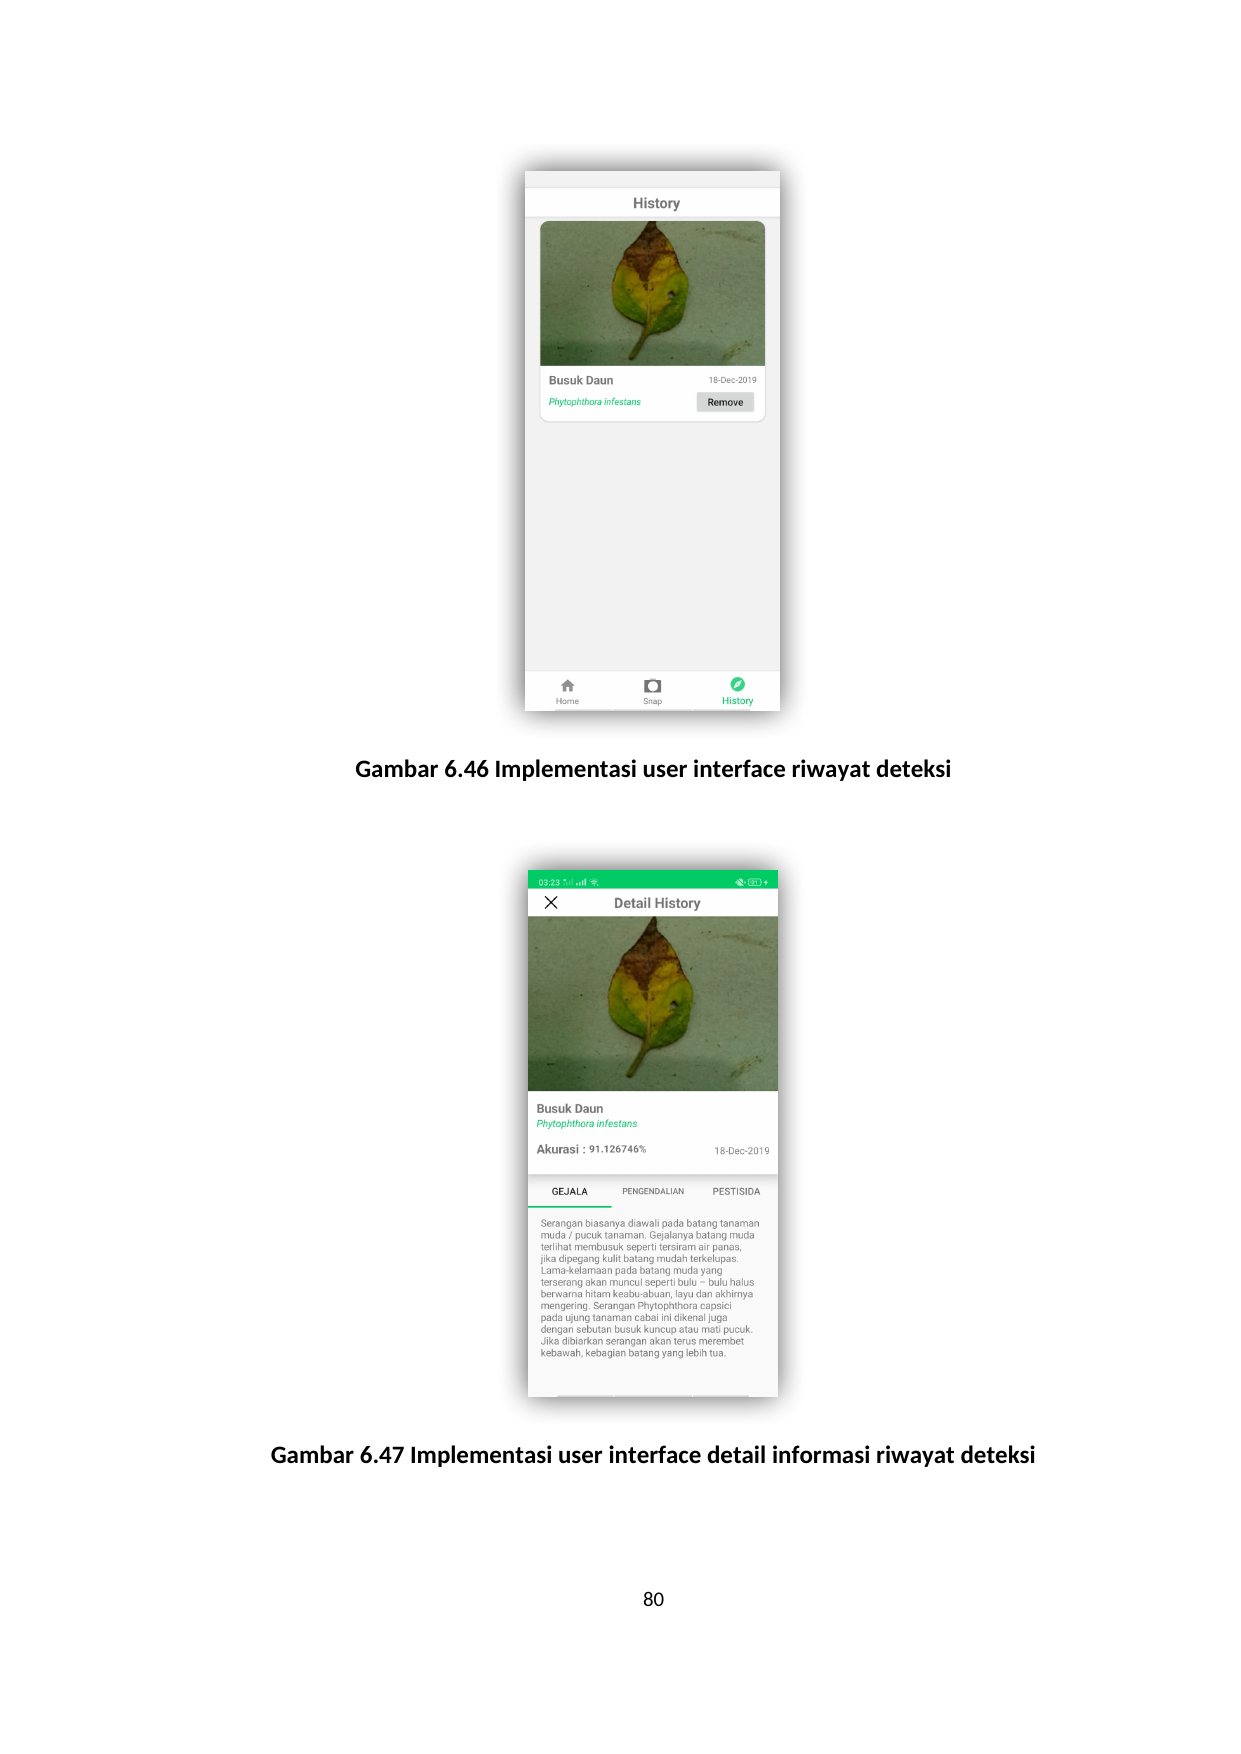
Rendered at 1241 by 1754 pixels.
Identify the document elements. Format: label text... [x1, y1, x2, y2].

picture [525, 171, 780, 711]
picture [528, 870, 778, 1397]
